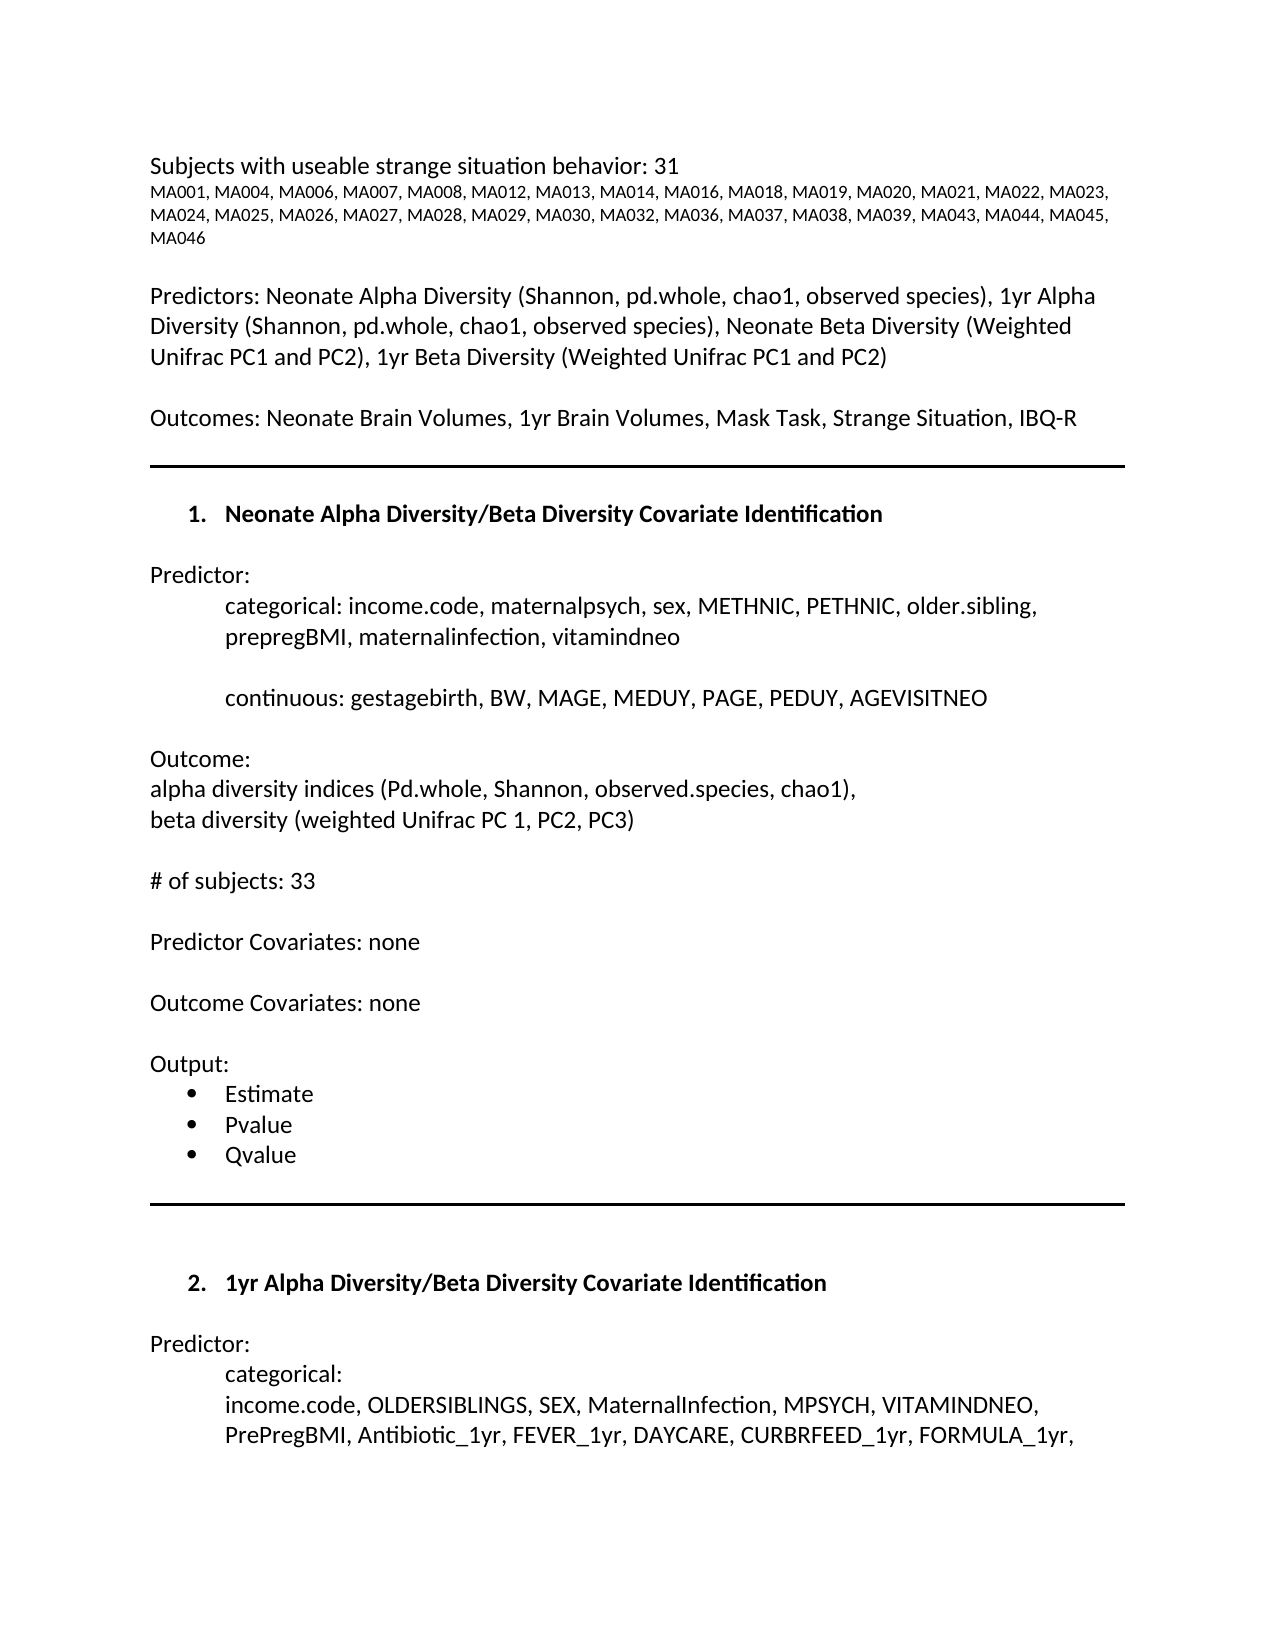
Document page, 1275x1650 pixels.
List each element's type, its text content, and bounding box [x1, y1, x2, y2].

text Outcome: [150, 743, 1125, 773]
text MA001, MA004, MA006, MA007, MA008, MA012, MA013, MA014, MA016, MA018, MA019, MA020, MA021, MA022, MA023, MA024, MA025, MA026, MA027, MA028, MA029, MA030, MA032, MA036, MA037, MA038, MA039, MA043, MA044, MA045, MA046 [150, 181, 1125, 249]
text Subjects with useable strange situation behavior: 31 [150, 150, 1125, 181]
text Output: [150, 1048, 1125, 1078]
list Estimate [187, 1078, 1125, 1109]
text Predictor: [150, 560, 1125, 590]
text alpha diversity indices (Pd.whole, Shannon, observed.species, chao1), [150, 773, 1125, 804]
list Pvalue [187, 1109, 1125, 1139]
text Predictor Covariates: none [150, 926, 1125, 956]
list Qvalue [187, 1139, 1125, 1170]
text Outcomes: Neonate Brain Volumes, 1yr Brain Volumes, Mask Task, Strange Situation, IBQ-R [150, 402, 1125, 432]
text beta diversity (weighted Unifrac PC 1, PC2, PC3) [150, 804, 1125, 834]
text continuous: gestagebirth, BW, MAGE, MEDUY, PAGE, PEDUY, AGEVISITNEO [225, 682, 1125, 712]
text Predictor: [150, 1328, 1125, 1358]
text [225, 1389, 1125, 1450]
text Predictors: Neonate Alpha Diversity (Shannon, pd.whole, chao1, observed species), 1yr Alpha Diversity (Shannon, pd.whole, chao1, observed species), Neonate Beta Diversity (Weighted Unifrac PC1 and PC2), 1yr Beta Diversity (Weighted Unifrac PC1 and PC2) [150, 280, 1125, 371]
list Neonate Alpha Diversity/Beta Diversity Covariate Identification [187, 499, 1125, 529]
text # of subjects: 33 [150, 865, 1125, 895]
text categorical: income.code, maternalpsych, sex, METHNIC, PETHNIC, older.sibling, prepregBMI, maternalinfection, vitamindneo [225, 590, 1125, 651]
text Outcome Covariates: none [150, 987, 1125, 1017]
list 1yr Alpha Diversity/Beta Diversity Covariate Identification [187, 1267, 1125, 1297]
text categorical: [225, 1358, 1125, 1389]
